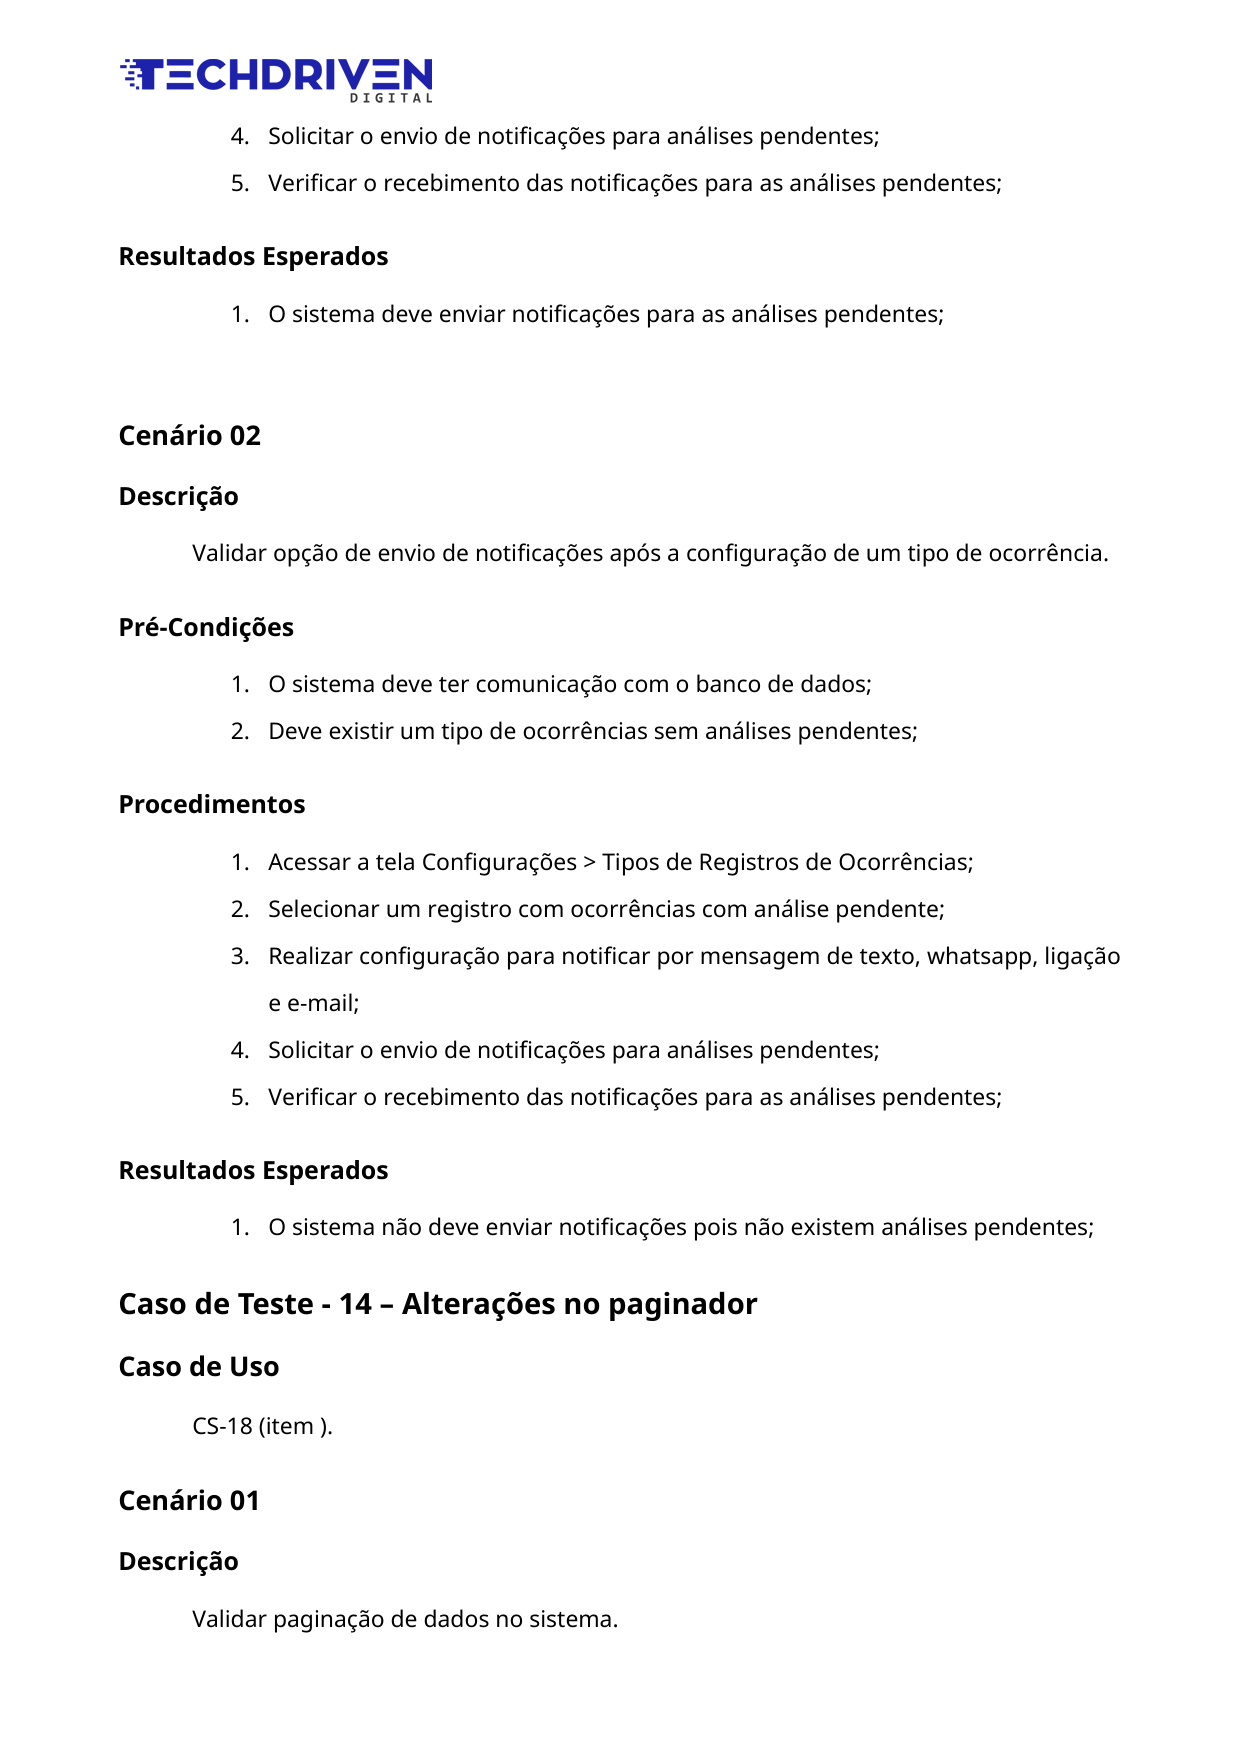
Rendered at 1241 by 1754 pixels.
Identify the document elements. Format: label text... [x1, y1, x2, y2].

text CS-18 (item 8.12). [118, 1410, 1122, 1441]
list Verificar o recebimento das notificações para as análises pendentes; [231, 1080, 1122, 1112]
list Solicitar o envio de notificações para análises pendentes; [231, 1033, 1122, 1065]
picture [118, 12, 437, 144]
list O sistema não deve enviar notificações pois não existem análises pendentes; [231, 1211, 1122, 1243]
list Solicitar o envio de notificações para análises pendentes; [231, 120, 1122, 151]
list Realizar configuração para notificar por mensagem de texto, whatsapp, ligação e e-mail; [231, 940, 1122, 1018]
list O sistema deve enviar notificações para as análises pendentes; [231, 298, 1122, 329]
list Cenário 01 [118, 1482, 1122, 1518]
list Acessar a tela Configurações > Tipos de Registros de Ocorrências; [231, 846, 1122, 877]
list Descrição [118, 478, 1122, 512]
list Selecionar um registro com ocorrências com análise pendente; [231, 893, 1122, 924]
list Pré-Condições [118, 609, 1122, 643]
list Verificar o recebimento das notificações para as análises pendentes; [231, 167, 1122, 198]
list Resultados Esperados [118, 238, 1122, 273]
list O sistema deve ter comunicação com o banco de dados; [231, 668, 1122, 699]
list Cenário 02 [118, 416, 1122, 453]
list Caso de Uso [118, 1348, 1122, 1385]
list Deve existir um tipo de ocorrências sem análises pendentes; [231, 715, 1122, 746]
list Caso de Teste - 14 – Alterações no paginador [118, 1283, 1122, 1323]
text Validar paginação de dados no sistema. [118, 1603, 1122, 1634]
list Descrição [118, 1543, 1122, 1578]
list Procedimentos [118, 787, 1122, 821]
list Resultados Esperados [118, 1152, 1122, 1186]
text Validar opção de envio de notificações após a configuração de um tipo de ocorrência. [118, 537, 1122, 568]
